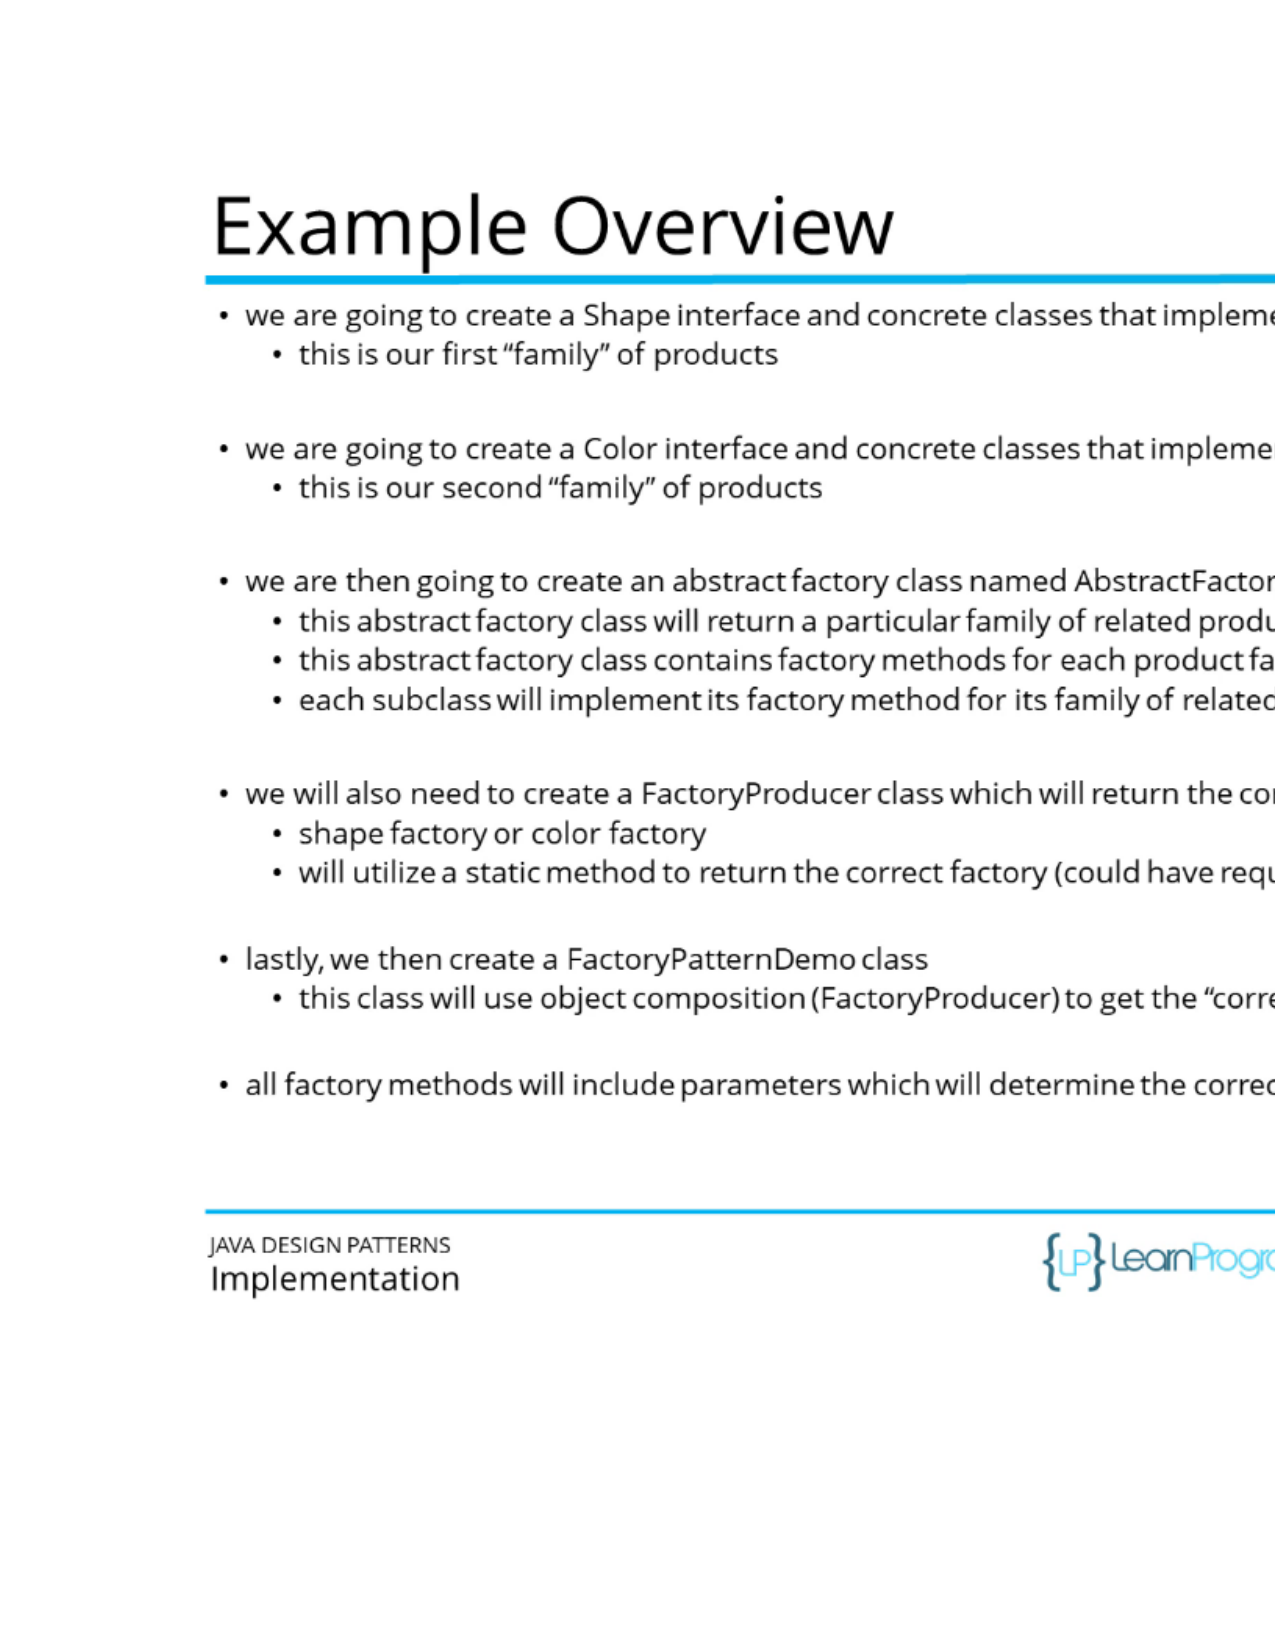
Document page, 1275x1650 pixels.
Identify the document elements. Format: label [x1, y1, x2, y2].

picture [150, 150, 1275, 1350]
